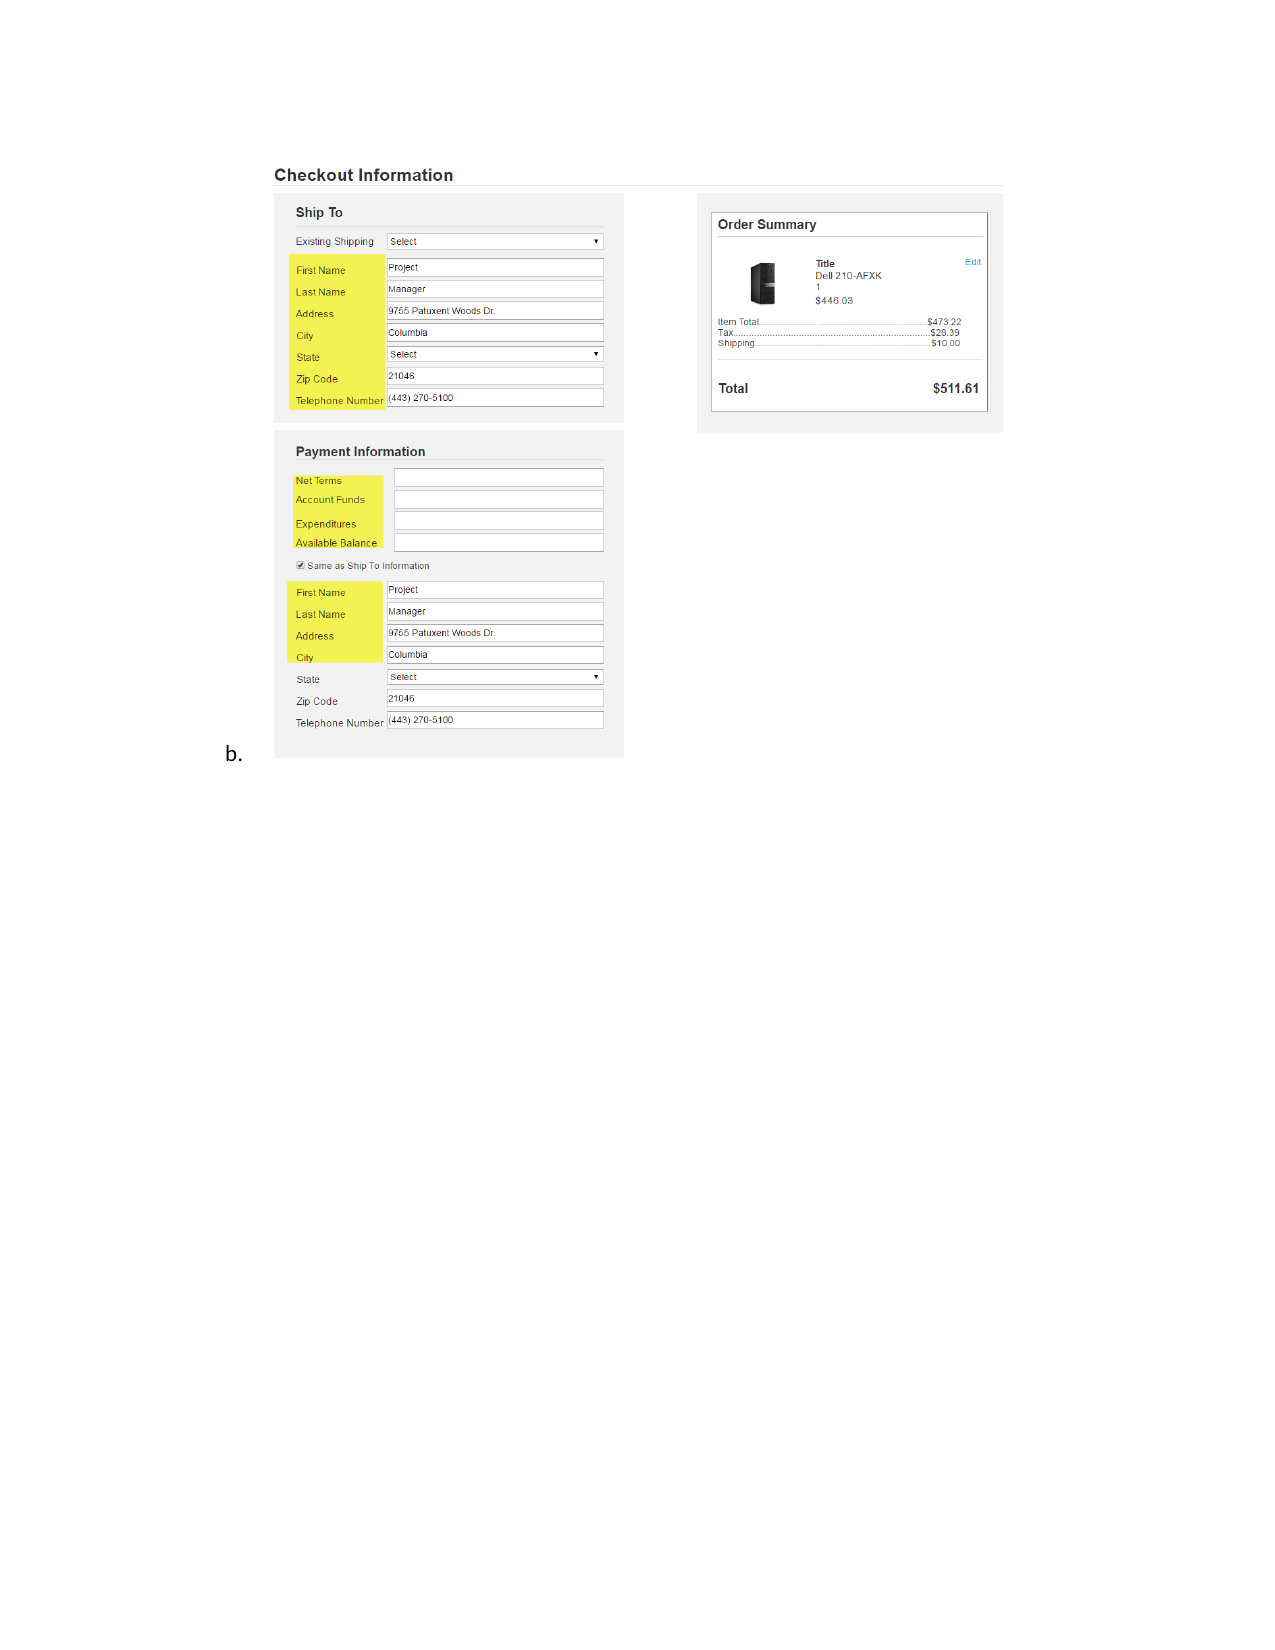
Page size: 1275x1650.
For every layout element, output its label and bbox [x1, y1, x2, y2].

picture [262, 150, 1004, 761]
